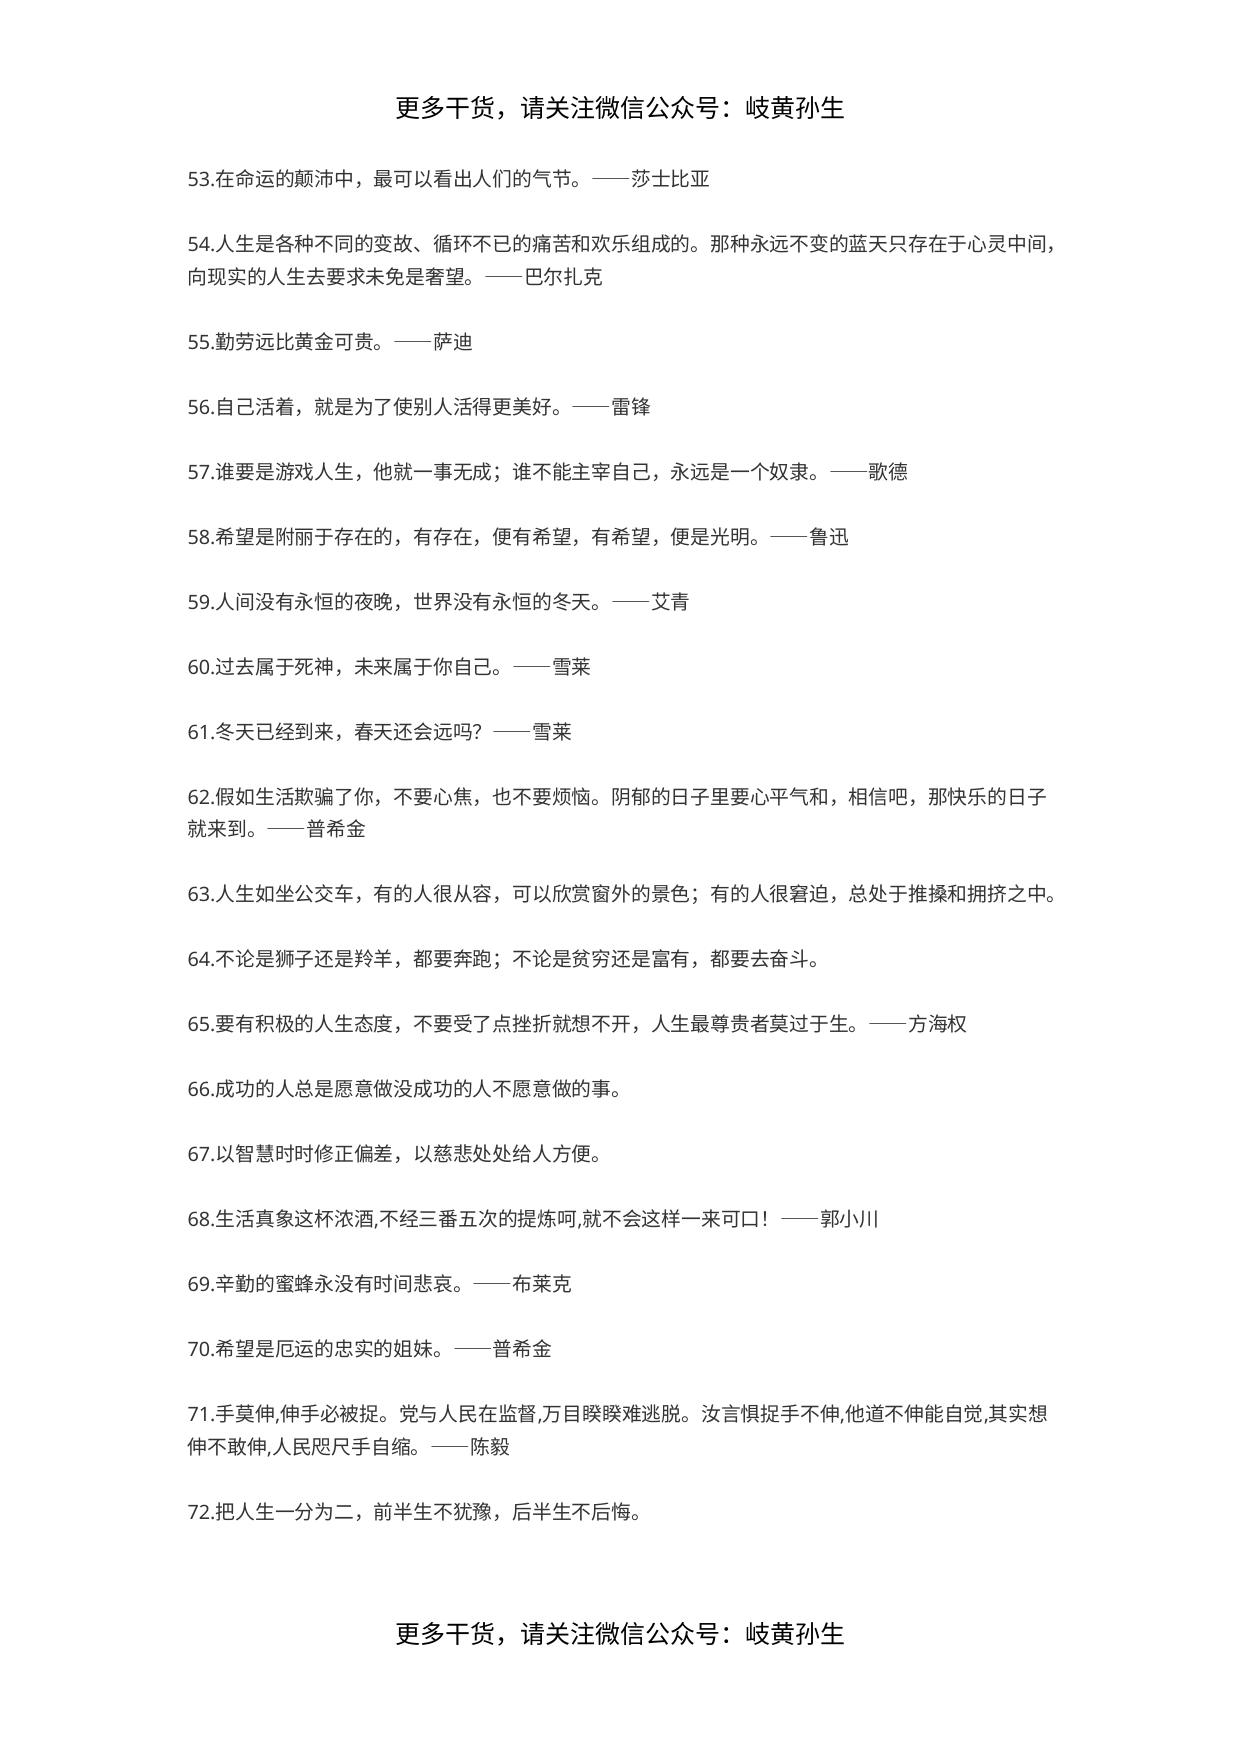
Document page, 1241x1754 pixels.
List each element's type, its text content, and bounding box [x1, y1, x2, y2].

text 53.在命运的颠沛中，最可以看出人们的气节。——莎士比亚 [187, 162, 1053, 194]
text 69.辛勤的蜜蜂永没有时间悲哀。——布莱克 [187, 1267, 1053, 1299]
text 55.勤劳远比黄金可贵。——萨迪 [187, 324, 1053, 357]
text 59.人间没有永恒的夜晚，世界没有永恒的冬天。——艾青 [187, 584, 1053, 617]
text 54.人生是各种不同的变故、循环不已的痛苦和欢乐组成的。那种永远不变的蓝天只存在于心灵中间，向现实的人生去要求未免是奢望。——巴尔扎克 [187, 227, 1053, 292]
text 68.生活真象这杯浓酒,不经三番五次的提炼呵,就不会这样一来可口！——郭小川 [187, 1202, 1053, 1234]
text 60.过去属于死神，未来属于你自己。——雪莱 [187, 649, 1053, 682]
text 65.要有积极的人生态度，不要受了点挫折就想不开，人生最尊贵者莫过于生。——方海权 [187, 1007, 1053, 1039]
text 67.以智慧时时修正偏差，以慈悲处处给人方便。 [187, 1137, 1053, 1169]
text 72.把人生一分为二，前半生不犹豫，后半生不后悔。 [187, 1494, 1053, 1527]
text 70.希望是厄运的忠实的姐妹。——普希金 [187, 1332, 1053, 1364]
text 58.希望是附丽于存在的，有存在，便有希望，有希望，便是光明。——鲁迅 [187, 519, 1053, 552]
text 61.冬天已经到来，春天还会远吗？——雪莱 [187, 714, 1053, 747]
text 56.自己活着，就是为了使别人活得更美好。——雷锋 [187, 389, 1053, 422]
text 57.谁要是游戏人生，他就一事无成；谁不能主宰自己，永远是一个奴隶。——歌德 [187, 454, 1053, 487]
text 63.人生如坐公交车，有的人很从容，可以欣赏窗外的景色；有的人很窘迫，总处于推搡和拥挤之中。 [187, 877, 1053, 909]
text 64.不论是狮子还是羚羊，都要奔跑；不论是贫穷还是富有，都要去奋斗。 [187, 942, 1053, 974]
text 62.假如生活欺骗了你，不要心焦，也不要烦恼。阴郁的日子里要心平气和，相信吧，那快乐的日子就来到。——普希金 [187, 779, 1053, 844]
text 71.手莫伸,伸手必被捉。党与人民在监督,万目睽睽难逃脱。汝言惧捉手不伸,他道不伸能自觉,其实想伸不敢伸,人民咫尺手自缩。——陈毅 [187, 1397, 1053, 1462]
text 66.成功的人总是愿意做没成功的人不愿意做的事。 [187, 1072, 1053, 1104]
